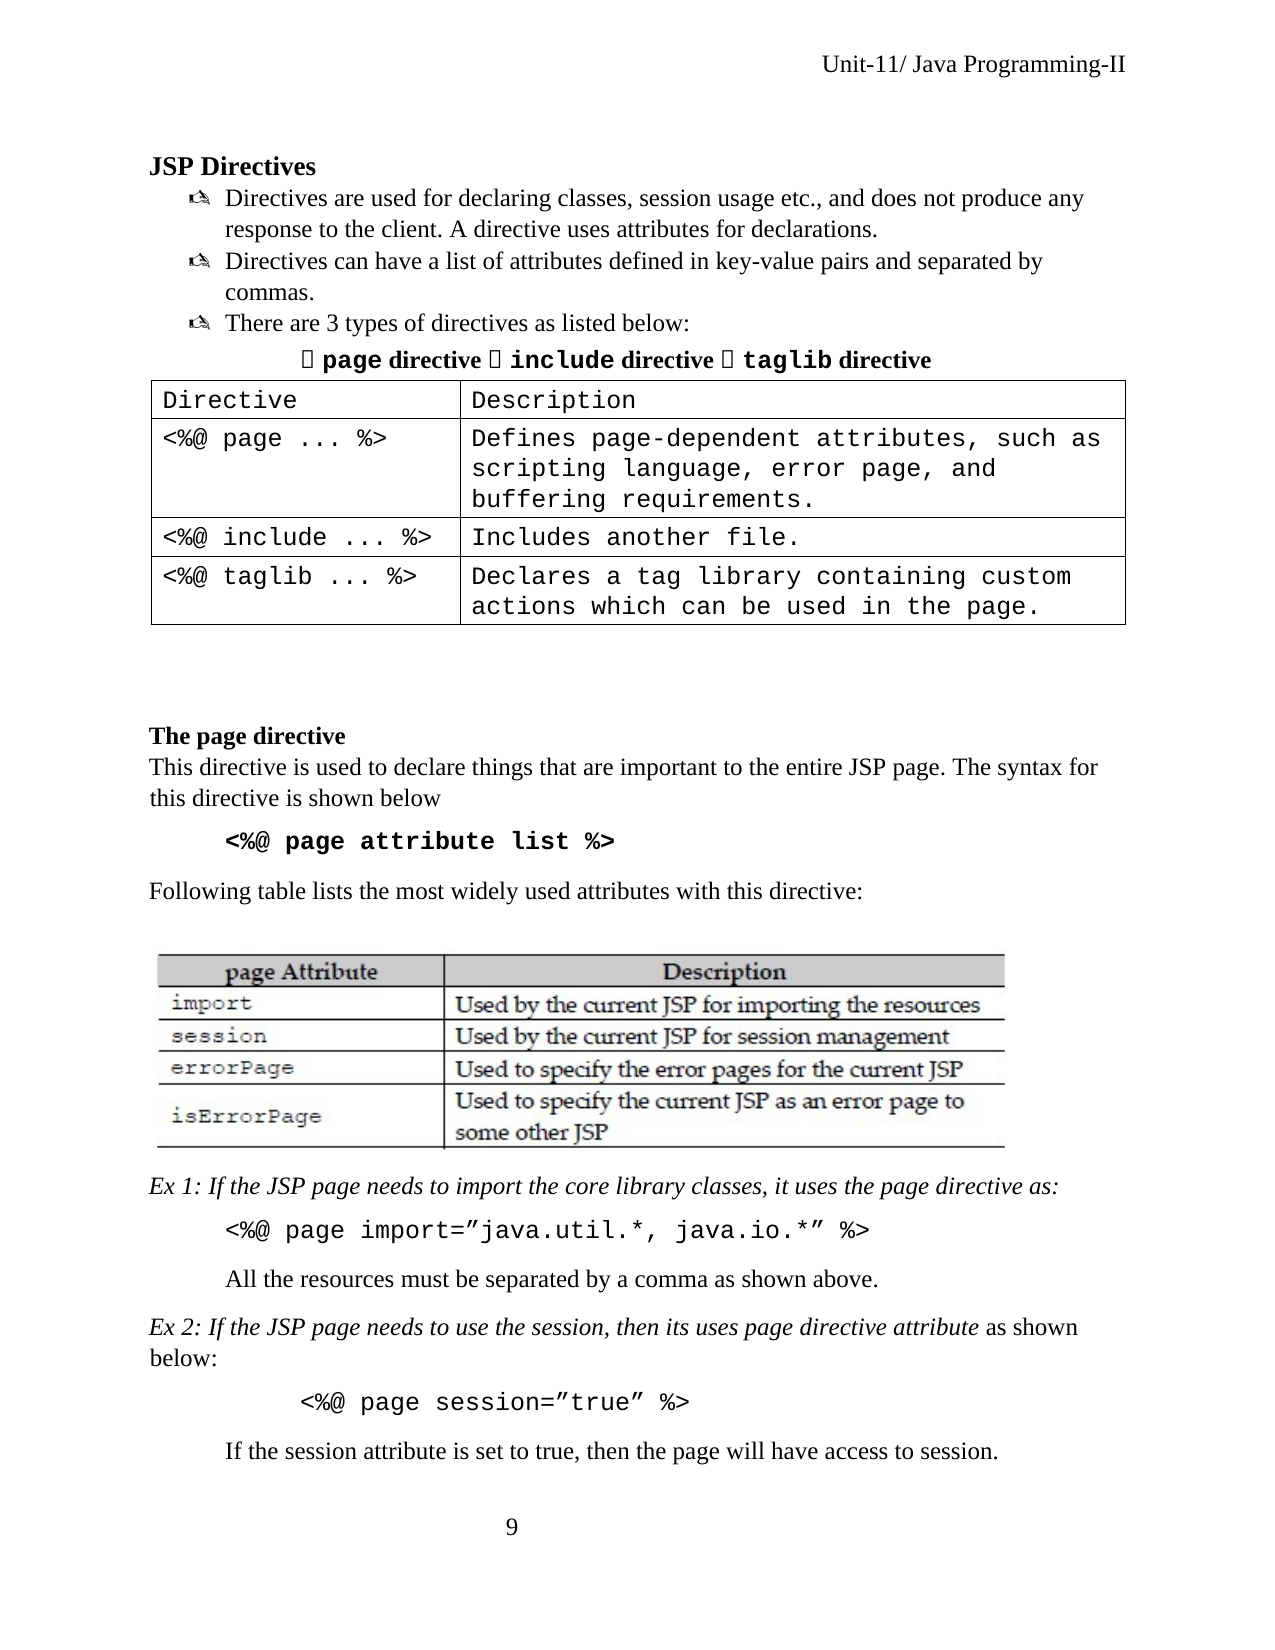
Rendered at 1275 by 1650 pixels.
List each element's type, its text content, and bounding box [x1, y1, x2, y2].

table_header Description [461, 381, 1125, 418]
table_cell Includes another file. [461, 518, 1125, 556]
list There are 3 types of directives as listed below: [187, 308, 1125, 337]
subtitle JSP Directives [148, 150, 1140, 181]
text <%@ page attribute list %> [225, 829, 1140, 857]
text Ex 1: If the JSP page needs to import the core library classes, it uses the page directive as: [148, 1171, 1132, 1200]
text <%@ page import=”java.util.*, java.io.*” %> [225, 1217, 1125, 1246]
text <%@ page session=”true” %> [300, 1389, 1125, 1417]
table_cell Declares a tag library containing custom actions which can be used in the page. [461, 557, 1125, 624]
subtitle  page directive  include directive  taglib directive [300, 342, 1084, 376]
text All the resources must be separated by a comma as shown above. [225, 1264, 1125, 1293]
list Directives can have a list of attributes defined in key-value pairs and separated by commas. [187, 246, 1125, 306]
text Ex 2: If the JSP page needs to use the session, then its uses page directive attribute as shown below: [148, 1312, 1132, 1372]
subtitle The page directive [148, 721, 1084, 750]
list Directives are used for declaring classes, session usage etc., and does not produce any response to the client. A directive uses attributes for declarations. [187, 183, 1125, 243]
table_cell Defines page-dependent attributes, such as scripting language, error page, and buffering requirements. [461, 419, 1125, 517]
table_cell <%@ taglib ... %> [152, 557, 460, 624]
table_cell <%@ include ... %> [152, 518, 460, 556]
table_header Directive [152, 381, 460, 418]
text If the session attribute is set to true, then the page will have access to session. [225, 1436, 1125, 1464]
picture [156, 924, 1016, 1159]
table_cell <%@ page ... %> [152, 419, 460, 517]
text Following table lists the most widely used attributes with this directive: [148, 876, 1125, 905]
text This directive is used to declare things that are important to the entire JSP page. The syntax for this directive is shown below [148, 752, 1125, 812]
